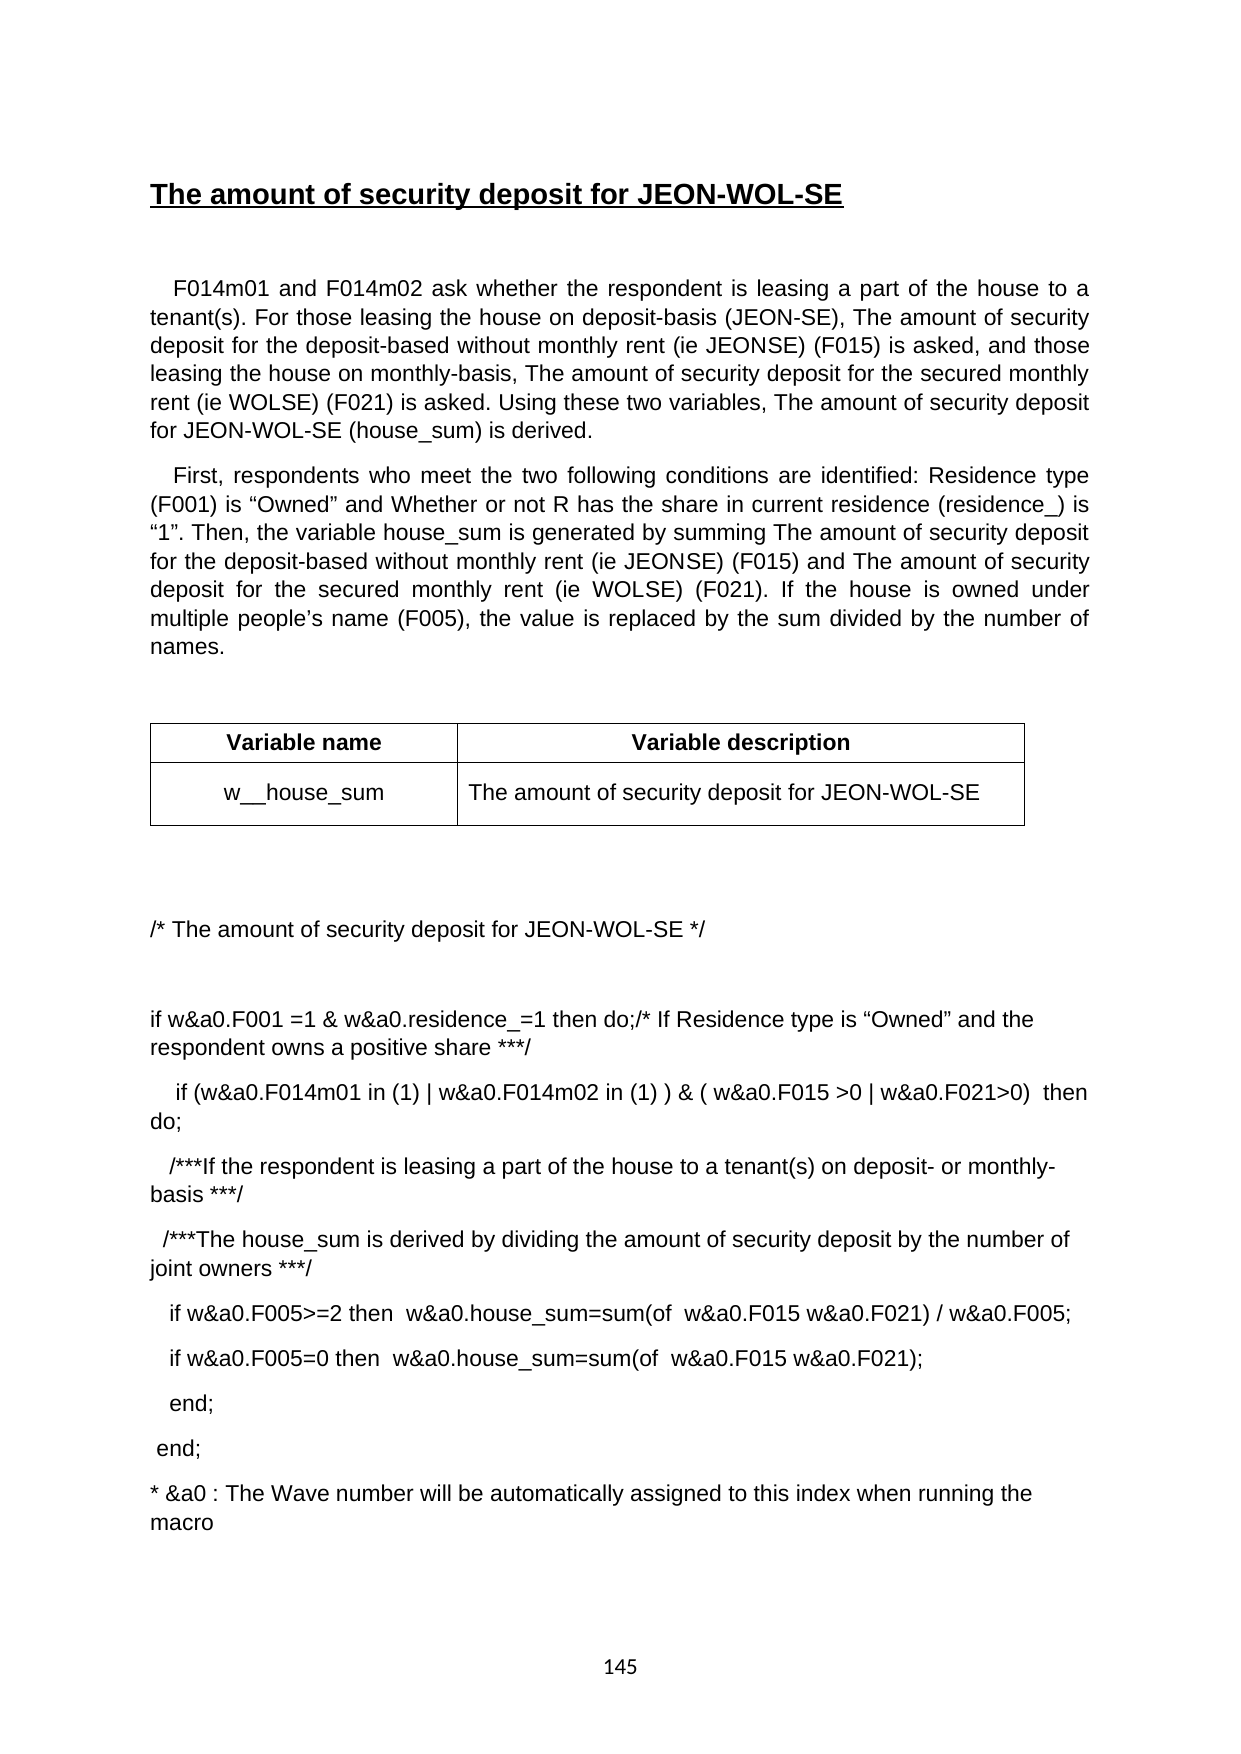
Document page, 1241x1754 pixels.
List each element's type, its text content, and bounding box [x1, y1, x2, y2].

text if w&a0.F005>=2 then w&a0.house_sum=sum(of w&a0.F015 w&a0.F021) / w&a0.F005; [150, 1300, 1090, 1326]
text if w&a0.F001 =1 & w&a0.residence_=1 then do;/* If Residence type is “Owned” and the respondent owns a positive share ***/ [150, 1006, 1090, 1061]
text /* The amount of security deposit for JEON-WOL-SE */ [150, 916, 1090, 942]
text if w&a0.F005=0 then w&a0.house_sum=sum(of w&a0.F015 w&a0.F021); [150, 1345, 1090, 1371]
table_header Variable description [458, 724, 1024, 762]
text /***If the respondent is leasing a part of the house to a tenant(s) on deposit- or monthly- basis ***/ [150, 1153, 1090, 1208]
table_cell The amount of security deposit for JEON-WOL-SE [458, 763, 1024, 825]
table_cell w__house_sum [151, 763, 457, 825]
table_header Variable name [151, 724, 457, 762]
text /***The house_sum is derived by dividing the amount of security deposit by the number of joint owners ***/ [150, 1226, 1090, 1281]
text The amount of security deposit for JEON-WOL-SE [150, 177, 1090, 211]
text end; [150, 1435, 1090, 1462]
text end; [150, 1390, 1090, 1417]
text * &a0 : The Wave number will be automatically assigned to this index when running the macro [150, 1480, 1090, 1535]
text if (w&a0.F014m01 in (1) | w&a0.F014m02 in (1) ) & ( w&a0.F015 >0 | w&a0.F021>0) then do; [150, 1079, 1090, 1134]
text F014m01 and F014m02 ask whether the respondent is leasing a part of the house to a tenant(s). For those leasing the house on deposit-basis (JEON-SE), The amount of security deposit for the deposit-based without monthly rent (ie JEON­SE) (F015) is asked, and those leasing the house on monthly-basis, The amount of security deposit for the secured monthly rent (ie WOL­SE) (F021) is asked. Using these two variables, The amount of security deposit for JEON-WOL-SE (house_sum) is derived. [150, 275, 1090, 444]
text First, respondents who meet the two following conditions are identified: Residence type (F001) is “Owned” and Whether or not R has the share in current residence (residence_) is “1”. Then, the variable house_sum is generated by summing The amount of security deposit for the deposit-based without monthly rent (ie JEON­SE) (F015) and The amount of security deposit for the secured monthly rent (ie WOL­SE) (F021). If the house is owned under multiple people’s name (F005), the value is replaced by the sum divided by the number of names. [150, 462, 1090, 659]
